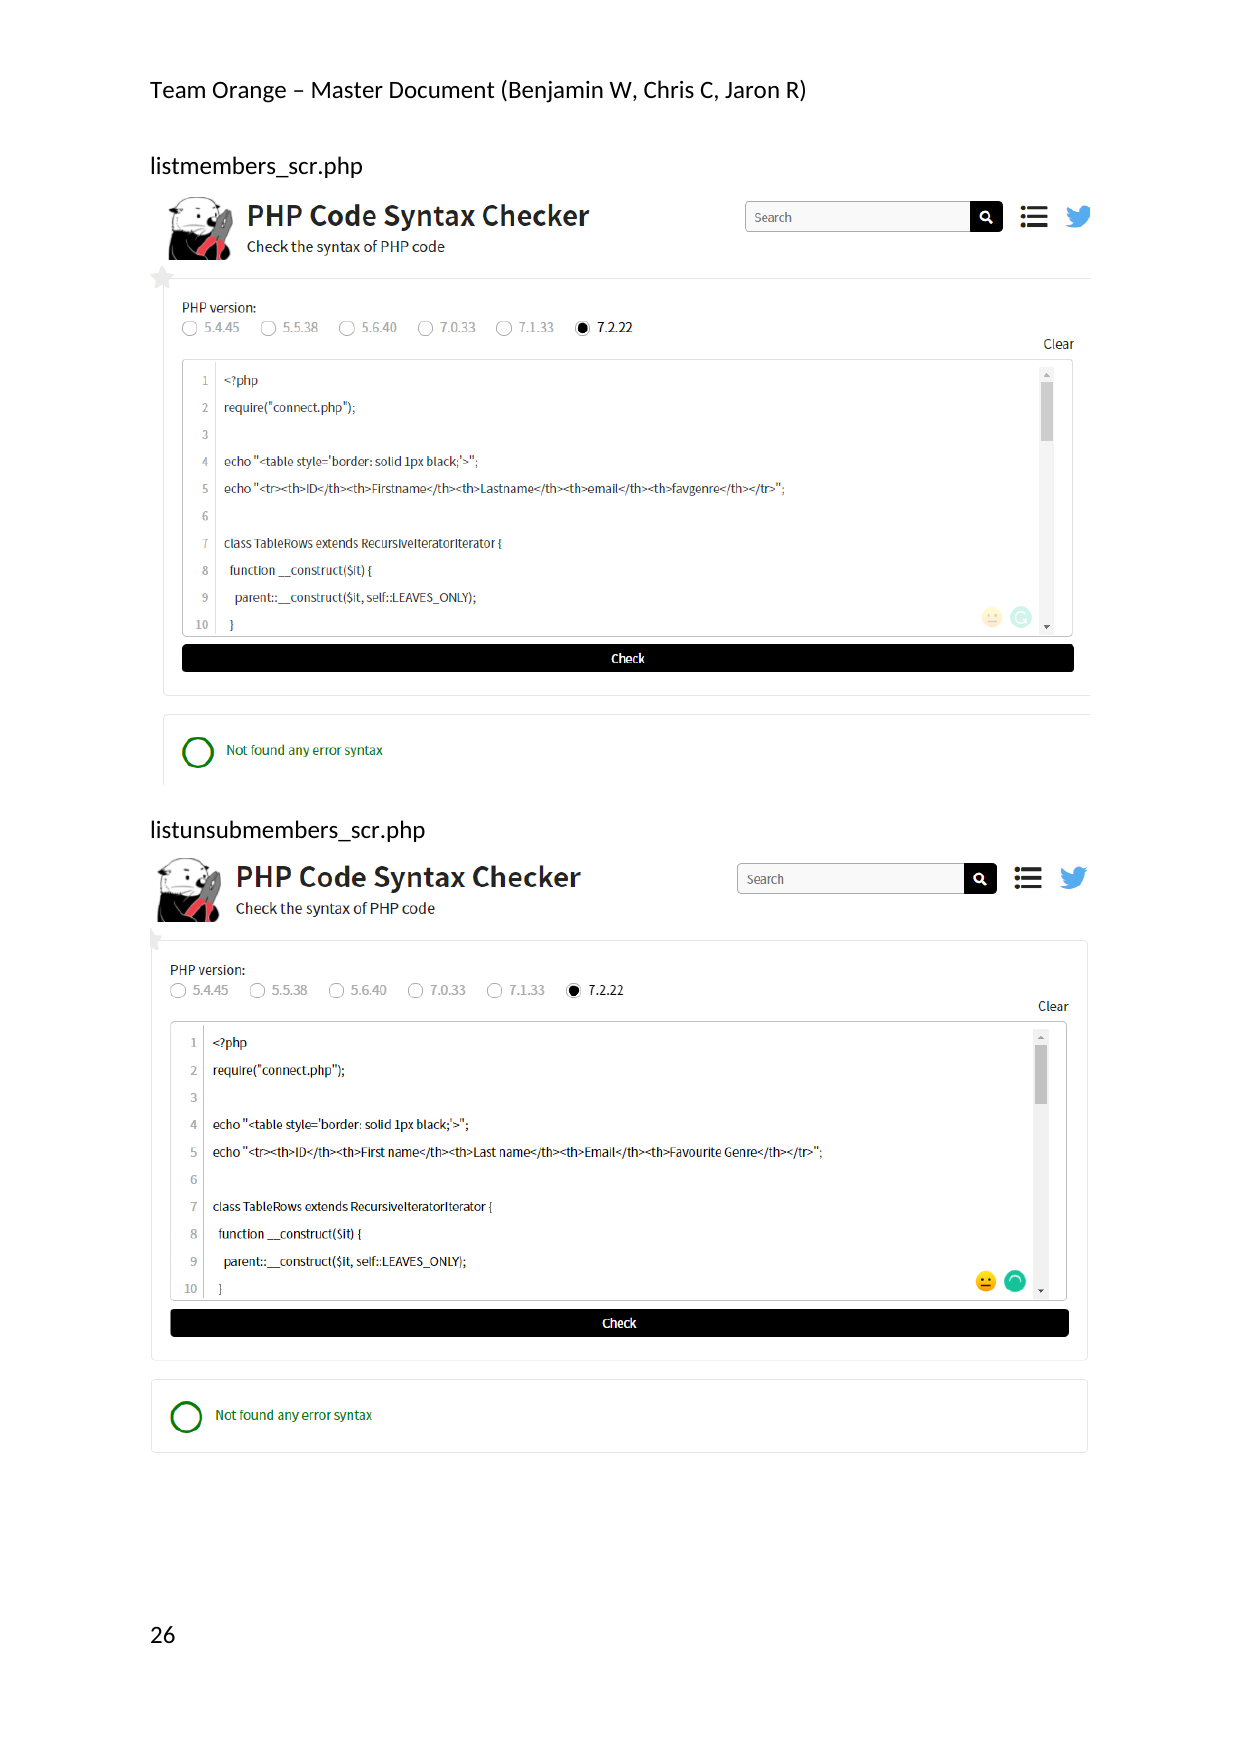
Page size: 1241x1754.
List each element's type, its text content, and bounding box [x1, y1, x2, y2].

picture [150, 180, 1091, 785]
text listunsubmembers_scr.php [150, 815, 1090, 845]
picture [150, 845, 1091, 1461]
text listmembers_scr.php [150, 150, 1090, 180]
